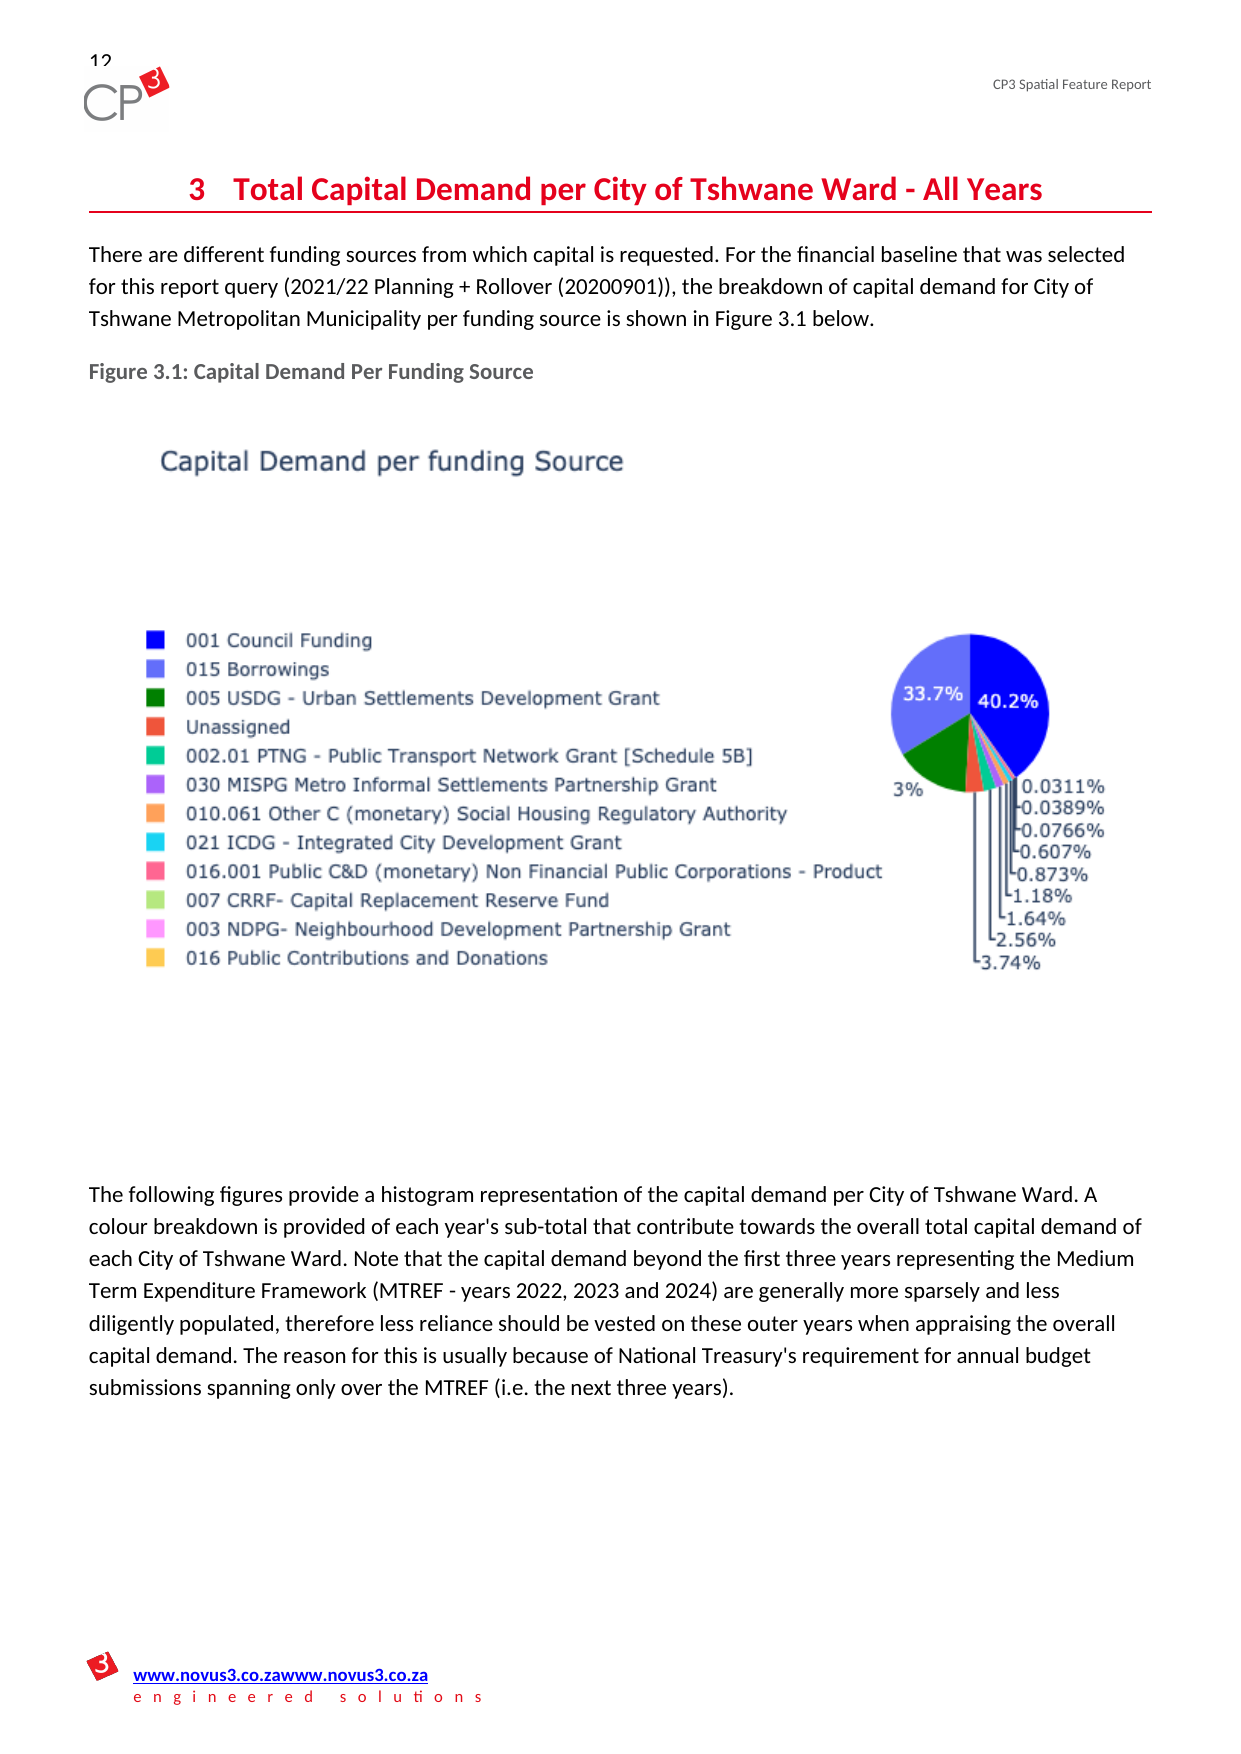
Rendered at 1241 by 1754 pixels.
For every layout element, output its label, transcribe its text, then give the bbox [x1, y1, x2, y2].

subtitle Total Capital Demand per City of Tshwane Ward - All Years [89, 168, 1152, 211]
picture [83, 66, 170, 132]
picture [107, 395, 1171, 1155]
text The following figures provide a histogram representation of the capital demand per City of Tshwane Ward. A colour breakdown is provided of each year's sub-total that contribute towards the overall total capital demand of each City of Tshwane Ward. Note that the capital demand beyond the first three years representing the Medium Term Expenditure Framework (MTREF - years 2022, 2023 and 2024) are generally more sparsely and less diligently populated, therefore less reliance should be vested on these outer years when appraising the overall capital demand. The reason for this is usually because of National Treasury's requirement for annual budget submissions spanning only over the MTREF (i.e. the next three years). [89, 1180, 1152, 1401]
text There are different funding sources from which capital is requested. For the financial baseline that was selected for this report query (2021/22 Planning + Rollover (20200901)), the breakdown of capital demand for City of Tshwane Metropolitan Municipality per funding source is shown in Figure 3.1 below. [89, 240, 1152, 332]
text Figure 3.1: Capital Demand Per Funding Source [89, 357, 1152, 385]
picture [86, 1651, 119, 1681]
